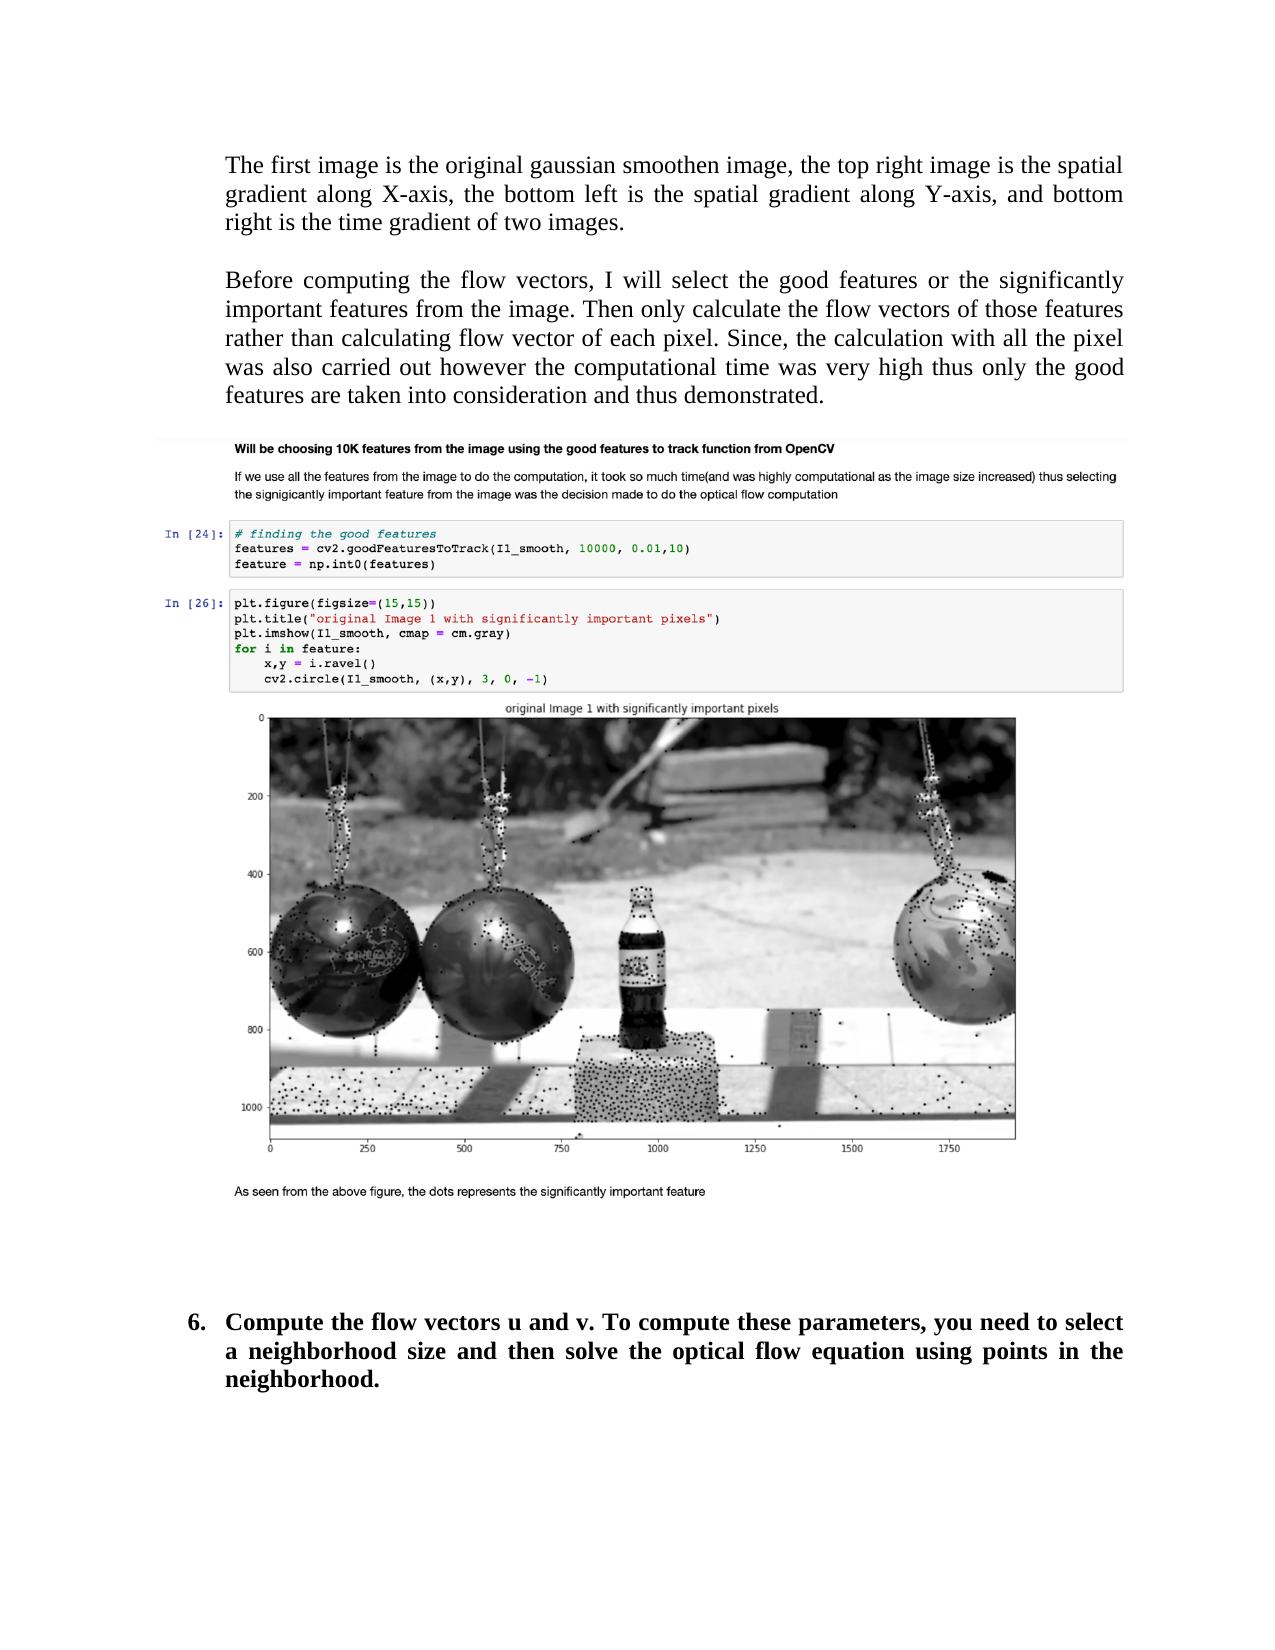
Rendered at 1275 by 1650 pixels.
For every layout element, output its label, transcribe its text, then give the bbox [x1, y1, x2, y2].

text The first image is the original gaussian smoothen image, the top right image is the spatial gradient along X-axis, the bottom left is the spatial gradient along Y-axis, and bottom right is the time gradient of two images. [225, 150, 1125, 236]
list Compute the flow vectors u and v. To compute these parameters, you need to select a neighborhood size and then solve the optical flow equation using points in the neighborhood. [187, 1307, 1125, 1393]
text Before computing the flow vectors, I will select the good features or the significantly important features from the image. Then only calculate the flow vectors of those features rather than calculating flow vector of each pixel. Since, the calculation with all the pixel was also carried out however the computational time was very high thus only the good features are taken into consideration and thus demonstrated. [225, 265, 1125, 409]
picture [153, 438, 1125, 1198]
